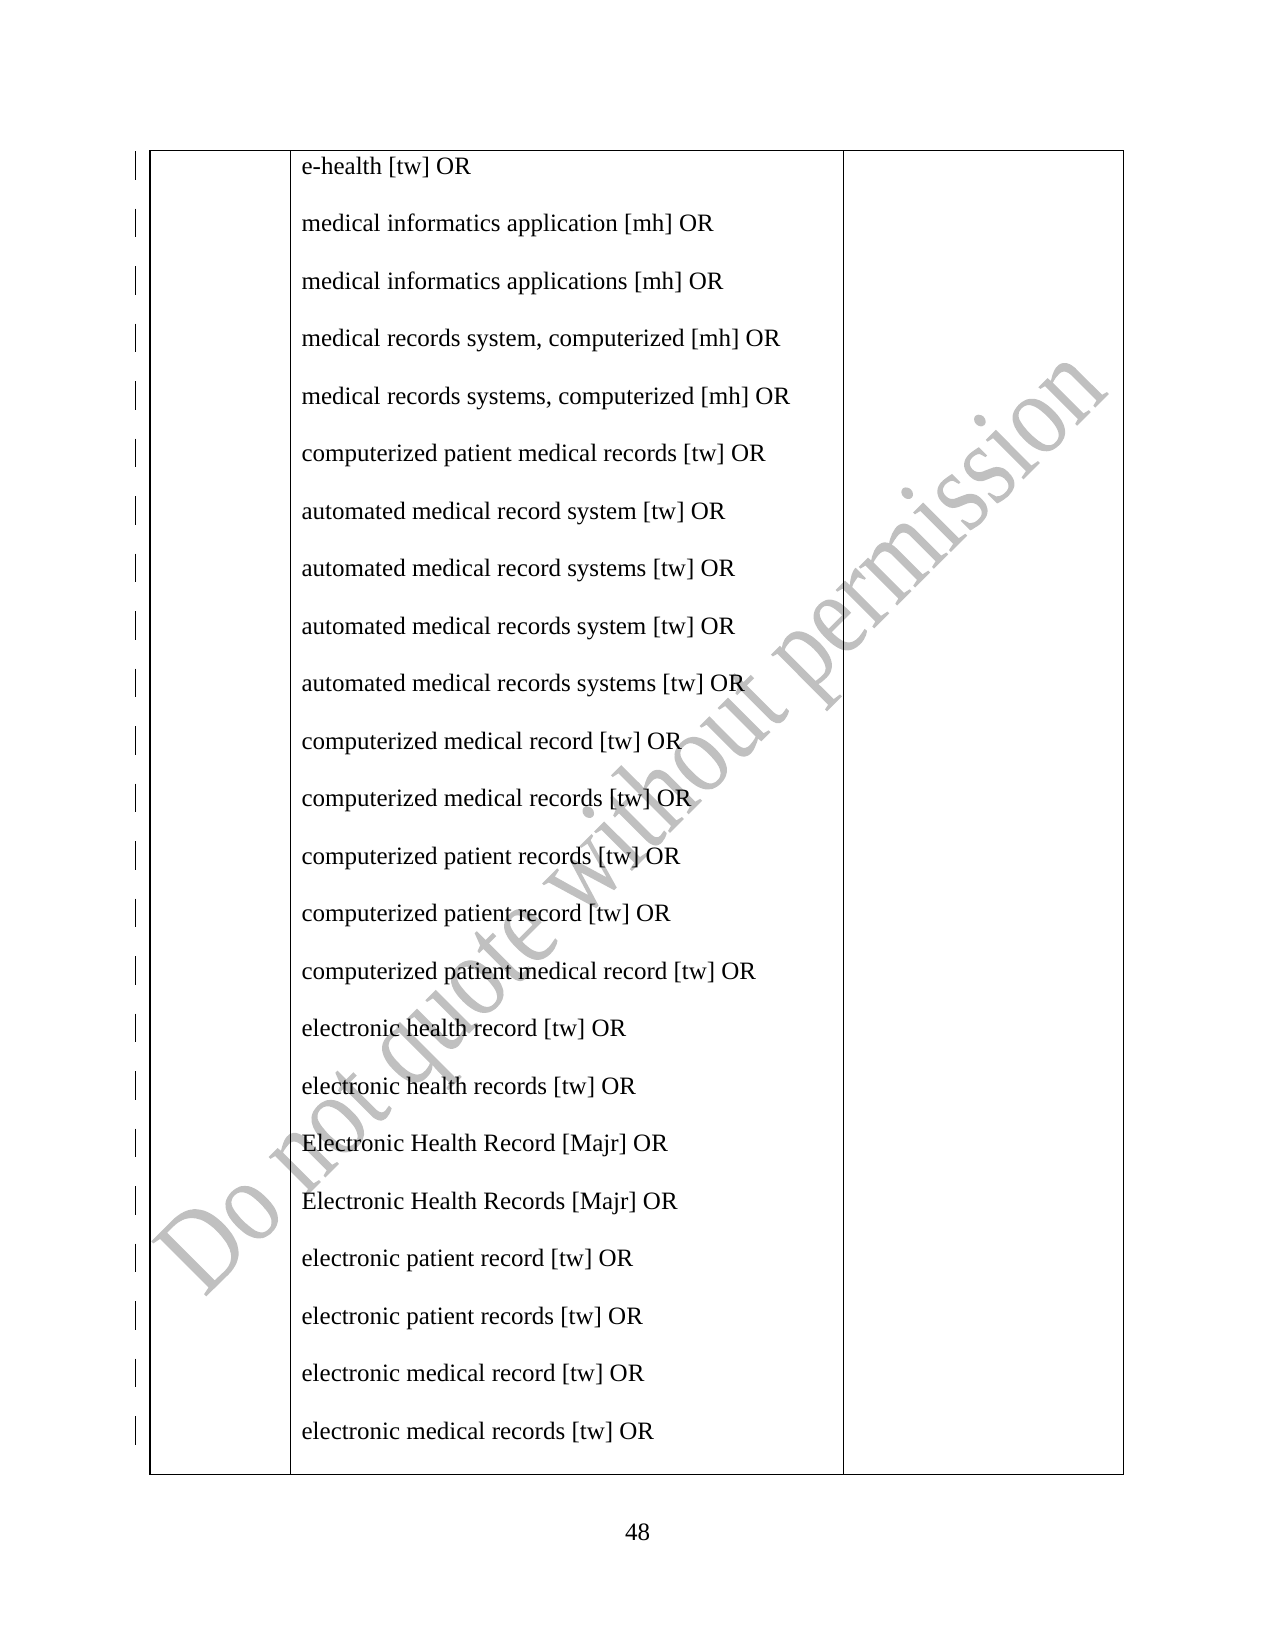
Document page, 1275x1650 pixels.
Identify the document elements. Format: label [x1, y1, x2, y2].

table_cell [291, 151, 843, 1473]
table_cell [844, 151, 1123, 1473]
table_cell [151, 151, 290, 1473]
